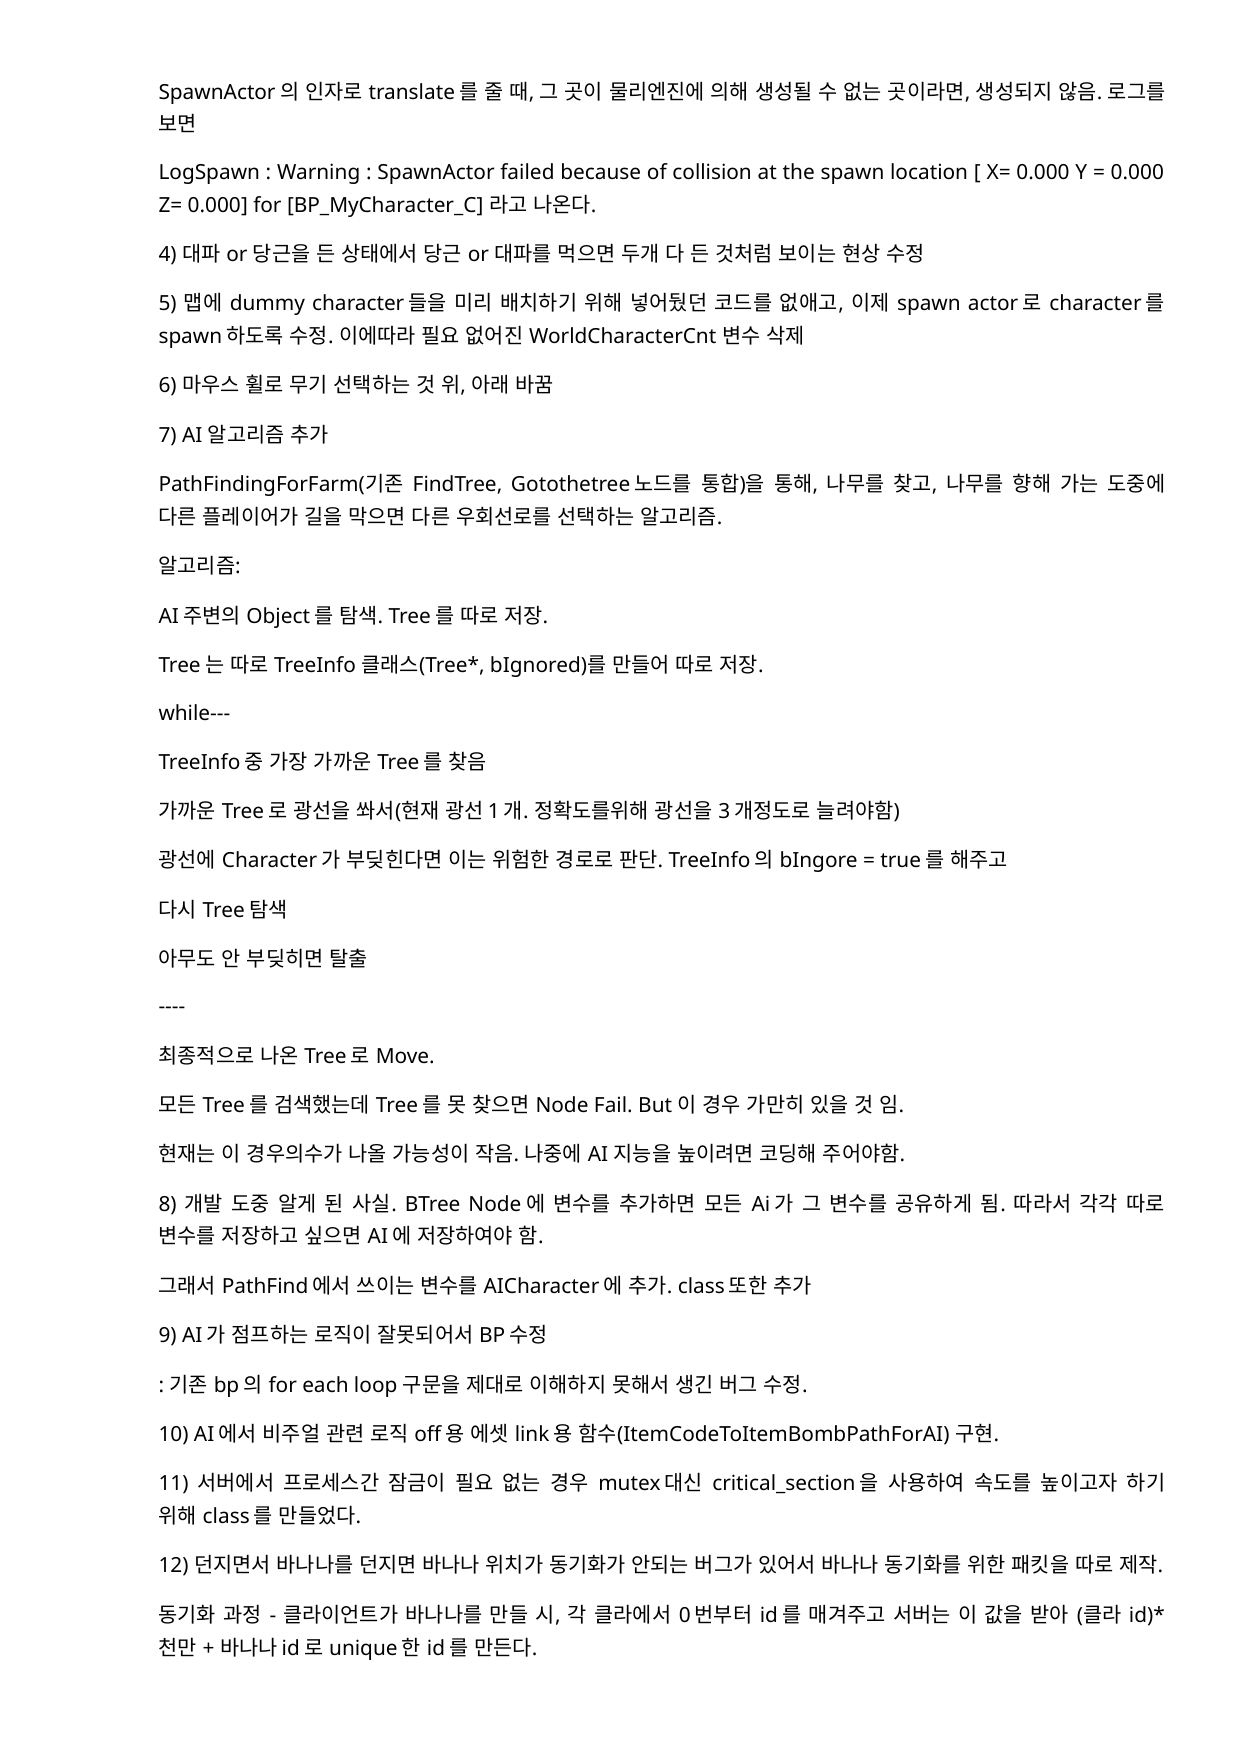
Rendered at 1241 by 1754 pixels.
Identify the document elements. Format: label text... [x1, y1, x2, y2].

list 10) AI에서 비주얼 관련 로직 off용 에셋 link용 함수(ItemCodeToItemBombPathForAI) 구현. [158, 1417, 1165, 1448]
list 12) 던지면서 바나나를 던지면 바나나 위치가 동기화가 안되는 버그가 있어서 바나나 동기화를 위한 패킷을 따로 제작. [158, 1549, 1165, 1579]
list 알고리즘: [158, 549, 1165, 580]
list 8) 개발 도중 알게 된 사실. BTree Node에 변수를 추가하면 모든 Ai가 그 변수를 공유하게 됨. 따라서 각각 따로 변수를 저장하고 싶으면 AI에 저장하여야 함. [158, 1187, 1165, 1250]
list : 기존 bp의 for each loop 구문을 제대로 이해하지 못해서 생긴 버그 수정. [158, 1368, 1165, 1398]
list 모든 Tree를 검색했는데 Tree를 못 찾으면 Node Fail. But 이 경우 가만히 있을 것 임. [158, 1088, 1165, 1119]
list 11) 서버에서 프로세스간 잠금이 필요 없는 경우 mutex대신 critical_section을 사용하여 속도를 높이고자 하기 위해 class를 만들었다. [158, 1467, 1165, 1530]
list 7) AI 알고리즘 추가 [158, 418, 1165, 448]
list 4) 대파 or 당근을 든 상태에서 당근 or 대파를 먹으면 두개 다 든 것처럼 보이는 현상 수정 [158, 237, 1165, 267]
list AI주변의 Object를 탐색. Tree를 따로 저장. [158, 599, 1165, 629]
list 다시 Tree탐색 [158, 893, 1165, 923]
list PathFindingForFarm(기존 FindTree, Gotothetree노드를 통합)을 통해, 나무를 찾고, 나무를 향해 가는 도중에 다른 플레이어가 길을 막으면 다른 우회선로를 선택하는 알고리즘. [158, 467, 1165, 530]
list 아무도 안 부딪히면 탈출 [158, 942, 1165, 973]
list while--- [158, 698, 1165, 726]
list SpawnActor의 인자로 translate를 줄 때, 그 곳이 물리엔진에 의해 생성될 수 없는 곳이라면, 생성되지 않음. 로그를 보면 [158, 75, 1165, 138]
list 9) AI가 점프하는 로직이 잘못되어서 BP수정 [158, 1318, 1165, 1349]
list 6) 마우스 휠로 무기 선택하는 것 위, 아래 바꿈 [158, 369, 1165, 399]
list ---- [158, 992, 1165, 1020]
list Tree는 따로 TreeInfo 클래스(Tree*, bIgnored)를 만들어 따로 저장. [158, 648, 1165, 678]
list 동기화 과정 - 클라이언트가 바나나를 만들 시, 각 클라에서 0번부터 id를 매겨주고 서버는 이 값을 받아 (클라 id)*천만 + 바나나id로 unique한 id를 만든다. [158, 1598, 1165, 1661]
list 그래서 PathFind에서 쓰이는 변수를 AICharacter에 추가. class또한 추가 [158, 1269, 1165, 1299]
list 가까운 Tree로 광선을 쏴서(현재 광선1개. 정확도를위해 광선을 3개정도로 늘려야함) [158, 794, 1165, 824]
list 현재는 이 경우의수가 나올 가능성이 작음. 나중에 AI 지능을 높이려면 코딩해 주어야함. [158, 1138, 1165, 1168]
list 광선에 Character가 부딪힌다면 이는 위험한 경로로 판단. TreeInfo의 bIngore = true를 해주고 [158, 844, 1165, 874]
list 5) 맵에 dummy character들을 미리 배치하기 위해 넣어뒀던 코드를 없애고, 이제 spawn actor로 character를 spawn하도록 수정. 이에따라 필요 없어진 WorldCharacterCnt 변수 삭제 [158, 287, 1165, 349]
list 최종적으로 나온 Tree로 Move. [158, 1039, 1165, 1069]
list TreeInfo중 가장 가까운 Tree를 찾음 [158, 745, 1165, 775]
list LogSpawn : Warning : SpawnActor failed because of collision at the spawn location [ X= 0.000 Y = 0.000 Z= 0.000] for [BP_MyCharacter_C] 라고 나온다. [158, 157, 1165, 218]
